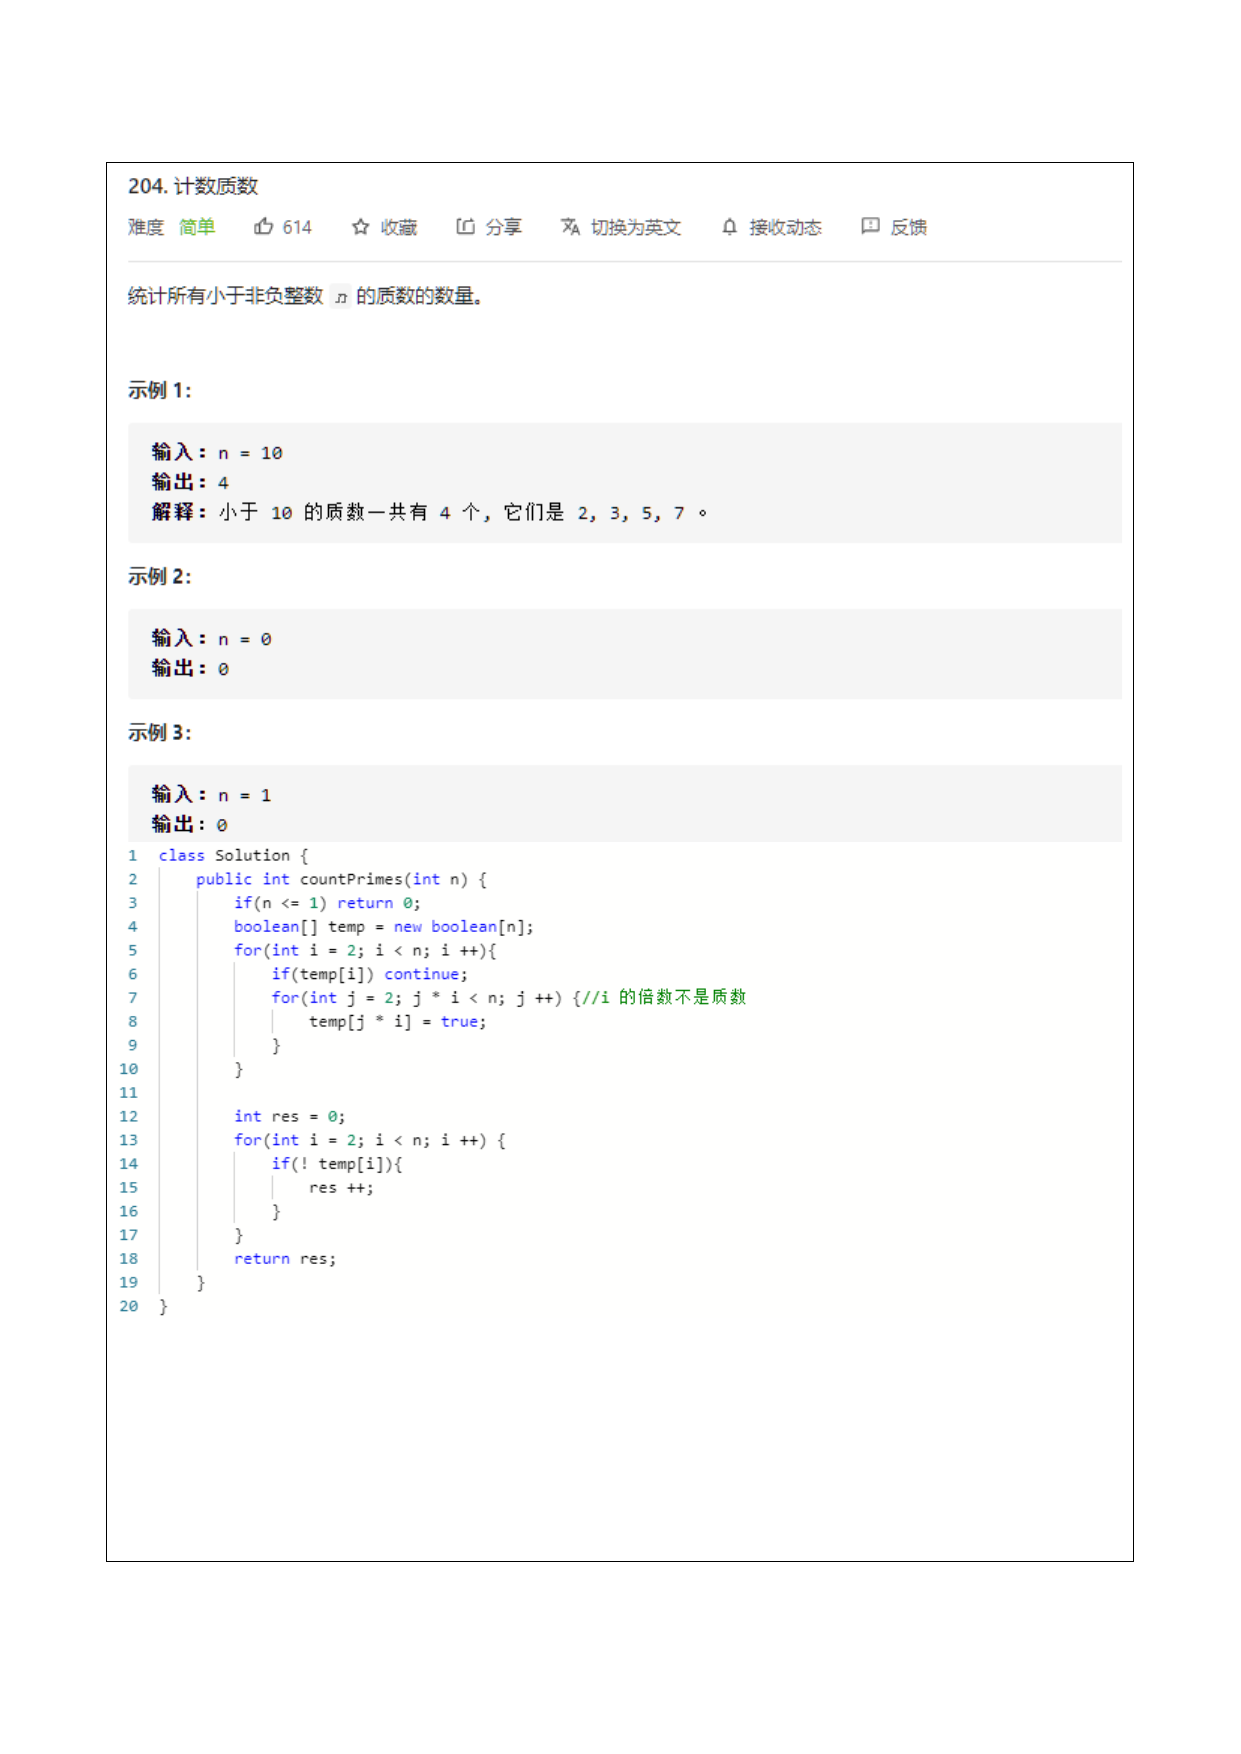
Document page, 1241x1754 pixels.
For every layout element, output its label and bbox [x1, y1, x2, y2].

picture [118, 163, 1123, 842]
picture [118, 845, 1123, 1318]
table_header [107, 163, 1133, 1561]
